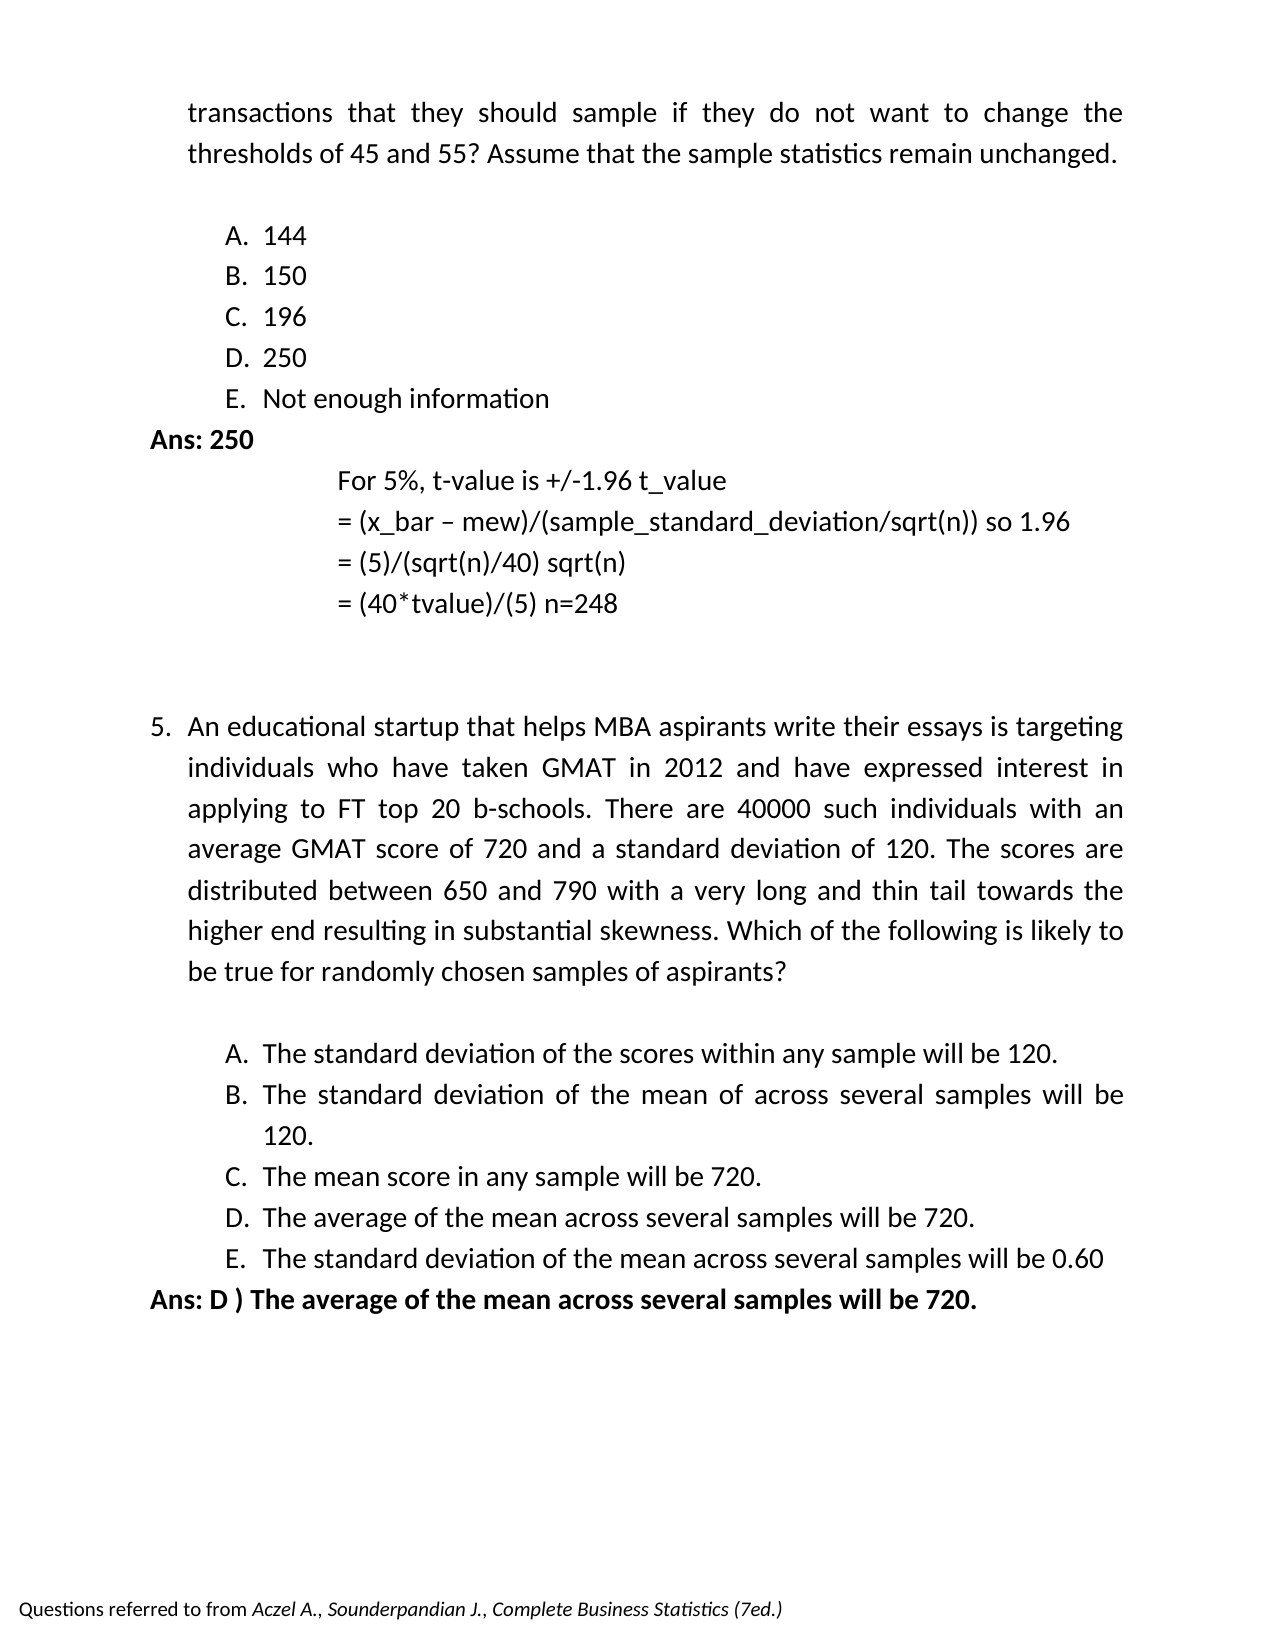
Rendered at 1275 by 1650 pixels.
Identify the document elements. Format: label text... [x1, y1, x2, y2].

list An educational startup that helps MBA aspirants write their essays is targeting individuals who have taken GMAT in 2012 and have expressed interest in applying to FT top 20 b-schools. There are 40000 such individuals with an average GMAT score of 720 and a standard deviation of 120. The scores are distributed between 650 and 790 with a very long and thin tail towards the higher end resulting in substantial skewness. Which of the following is likely to be true for randomly chosen samples of aspirants? [150, 708, 1125, 989]
text For 5%, t-value is +/-1.96 t_value [262, 462, 1125, 498]
list Not enough information [225, 380, 1125, 416]
list = (x_bar – mew)/(sample_standard_deviation/sqrt(n)) so 1.96 [337, 503, 1125, 539]
list = (5)/(sqrt(n)/40) sqrt(n) [337, 544, 1125, 580]
list The standard deviation of the mean of across several samples will be 120. [225, 1076, 1125, 1153]
list = (40*tvalue)/(5) n=248 [337, 585, 1125, 621]
list 250 [225, 339, 1125, 375]
list 144 [225, 217, 1125, 252]
list 196 [225, 298, 1125, 334]
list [150, 94, 1125, 170]
list The standard deviation of the mean across several samples will be 0.60 [225, 1240, 1125, 1276]
list The average of the mean across several samples will be 720. [225, 1199, 1125, 1235]
text Ans: 250 [150, 421, 1125, 457]
list 150 [225, 257, 1125, 293]
list The mean score in any sample will be 720. [225, 1158, 1125, 1194]
text Ans: D ) The average of the mean across several samples will be 720. [150, 1281, 1125, 1317]
list The standard deviation of the scores within any sample will be 120. [225, 1035, 1125, 1071]
